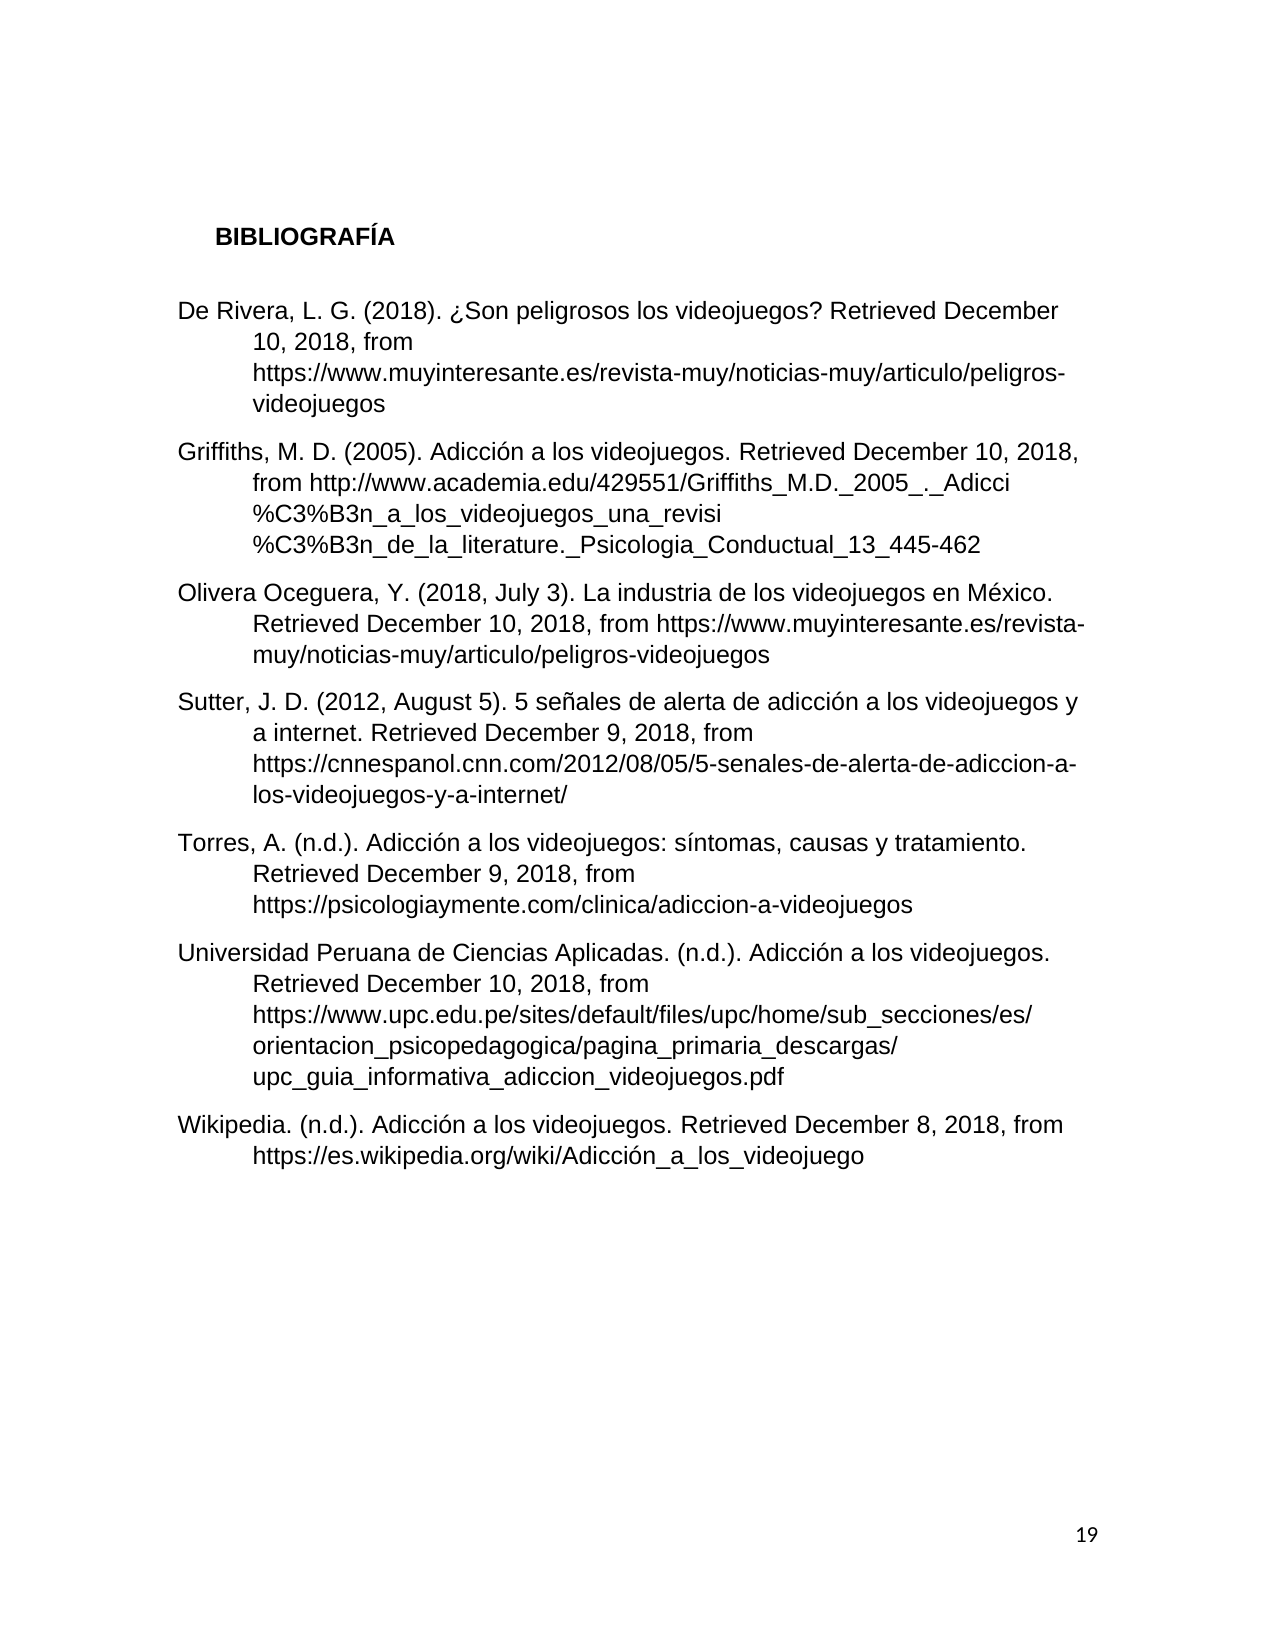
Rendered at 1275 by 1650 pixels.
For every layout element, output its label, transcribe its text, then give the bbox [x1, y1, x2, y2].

text Wikipedia. (n.d.). Adicción a los videojuegos. Retrieved December 8, 2018, from https://es.wikipedia.org/wiki/Adicción_a_los_videojuego [177, 1110, 1098, 1170]
text De Rivera, L. G. (2018). ¿Son peligrosos los videojuegos? Retrieved December 10, 2018, from https://www.muyinteresante.es/revista-muy/noticias-muy/articulo/peligros-videojuegos [177, 296, 1098, 418]
text Torres, A. (n.d.). Adicción a los videojuegos: síntomas, causas y tratamiento. Retrieved December 9, 2018, from https://psicologiaymente.com/clinica/adiccion-a-videojuegos [177, 828, 1098, 919]
text Universidad Peruana de Ciencias Aplicadas. (n.d.). Adicción a los videojuegos. Retrieved December 10, 2018, from https://www.upc.edu.pe/sites/default/files/upc/home/sub_secciones/es/orientacion_psicopedagogica/pagina_primaria_descargas/upc_guia_informativa_adiccion_videojuegos.pdf [177, 938, 1098, 1091]
text Olivera Oceguera, Y. (2018, July 3). La industria de los videojuegos en México. Retrieved December 10, 2018, from https://www.muyinteresante.es/revista-muy/noticias-muy/articulo/peligros-videojuegos [177, 578, 1098, 668]
text Sutter, J. D. (2012, August 5). 5 señales de alerta de adicción a los videojuegos y a internet. Retrieved December 9, 2018, from https://cnnespanol.cnn.com/2012/08/05/5-senales-de-alerta-de-adiccion-a-los-videojuegos-y-a-internet/ [177, 687, 1098, 809]
text BIBLIOGRAFÍA [215, 222, 1098, 251]
text Griffiths, M. D. (2005). Adicción a los videojuegos. Retrieved December 10, 2018, from http://www.academia.edu/429551/Griffiths_M.D._2005_._Adicci%C3%B3n_a_los_videojuegos_una_revisi%C3%B3n_de_la_literature._Psicologia_Conductual_13_445-462 [177, 437, 1098, 559]
